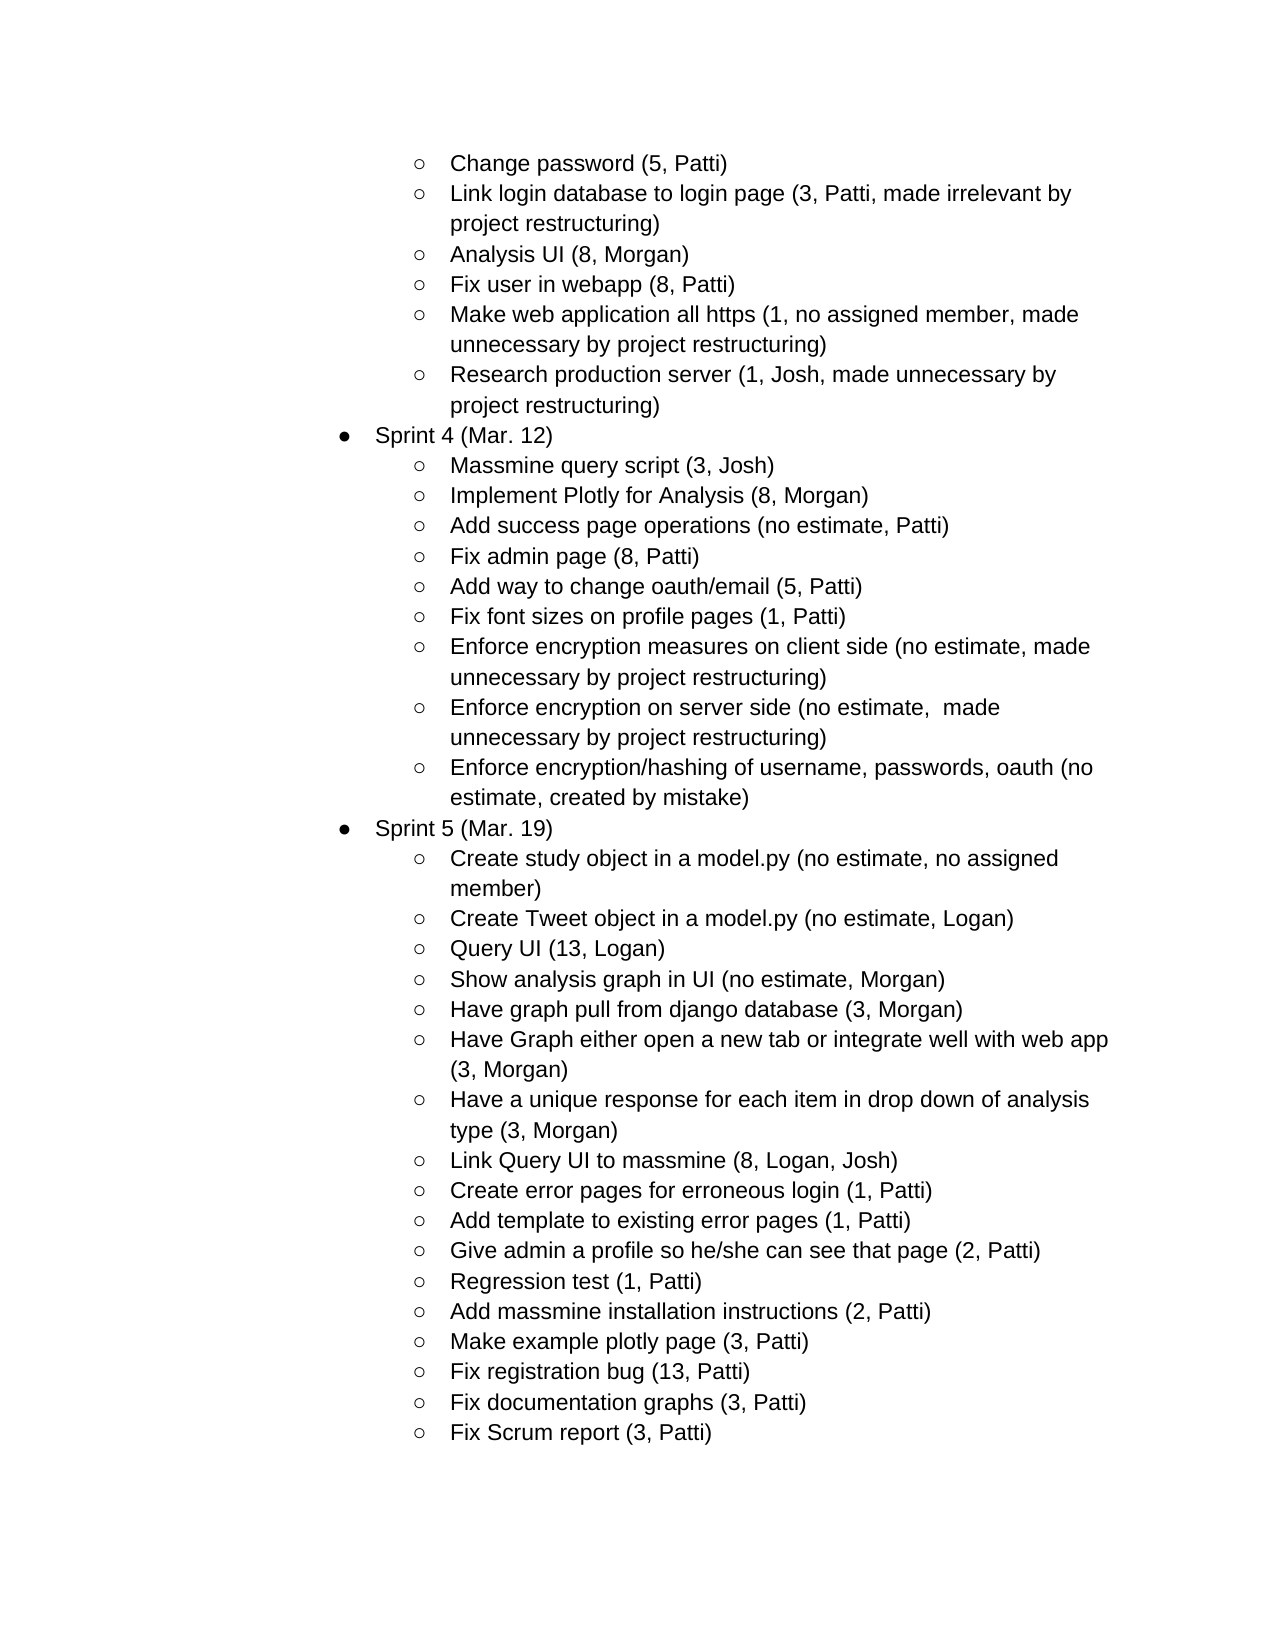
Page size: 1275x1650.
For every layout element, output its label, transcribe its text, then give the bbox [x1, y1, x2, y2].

list Add way to change oauth/email (5, Patti) [412, 573, 1125, 599]
list Make example plotly page (3, Patti) [412, 1328, 1125, 1354]
list Research production server (1, Josh, made unnecessary by project restructuring) [412, 361, 1125, 418]
list Fix documentation graphs (3, Patti) [412, 1388, 1125, 1415]
list Add massmine installation instructions (2, Patti) [412, 1298, 1125, 1324]
list Analysis UI (8, Morgan) [412, 241, 1125, 267]
list Have graph pull from django database (3, Morgan) [412, 996, 1125, 1022]
list Fix Scrum report (3, Patti) [412, 1419, 1125, 1445]
list Create study object in a model.py (no estimate, no assigned member) [412, 845, 1125, 901]
list Give admin a profile so he/she can see that page (2, Patti) [412, 1237, 1125, 1264]
list Change password (5, Patti) [412, 150, 1125, 176]
list Sprint 5 (Mar. 19) [337, 814, 1125, 841]
list Fix user in webapp (8, Patti) [412, 271, 1125, 297]
list Regression test (1, Patti) [412, 1268, 1125, 1294]
list Link Query UI to massmine (8, Logan, Josh) [412, 1147, 1125, 1173]
list Link login database to login page (3, Patti, made irrelevant by project restructuring) [412, 180, 1125, 237]
list Add template to existing error pages (1, Patti) [412, 1207, 1125, 1234]
list Sprint 4 (Mar. 12) [337, 422, 1125, 448]
list Fix admin page (8, Patti) [412, 543, 1125, 569]
list Make web application all https (1, no assigned member, made unnecessary by project restructuring) [412, 301, 1125, 358]
list Have Graph either open a new tab or integrate well with web app (3, Morgan) [412, 1026, 1125, 1083]
list Enforce encryption on server side (no estimate, made unnecessary by project restructuring) [412, 694, 1125, 750]
list Massmine query script (3, Josh) [412, 452, 1125, 478]
list Implement Plotly for Analysis (8, Morgan) [412, 482, 1125, 509]
list Add success page operations (no estimate, Patti) [412, 512, 1125, 539]
list Query UI (13, Logan) [412, 935, 1125, 962]
list Fix font sizes on profile pages (1, Patti) [412, 603, 1125, 629]
list Enforce encryption measures on client side (no estimate, made unnecessary by project restructuring) [412, 633, 1125, 690]
list Have a unique response for each item in drop down of analysis type (3, Morgan) [412, 1086, 1125, 1143]
list Create error pages for erroneous login (1, Patti) [412, 1177, 1125, 1203]
list Fix registration bug (13, Patti) [412, 1358, 1125, 1385]
list Create Tweet object in a model.py (no estimate, Logan) [412, 905, 1125, 932]
list Show analysis graph in UI (no estimate, Morgan) [412, 966, 1125, 992]
list Enforce encryption/hashing of username, passwords, oauth (no estimate, created by mistake) [412, 754, 1125, 811]
